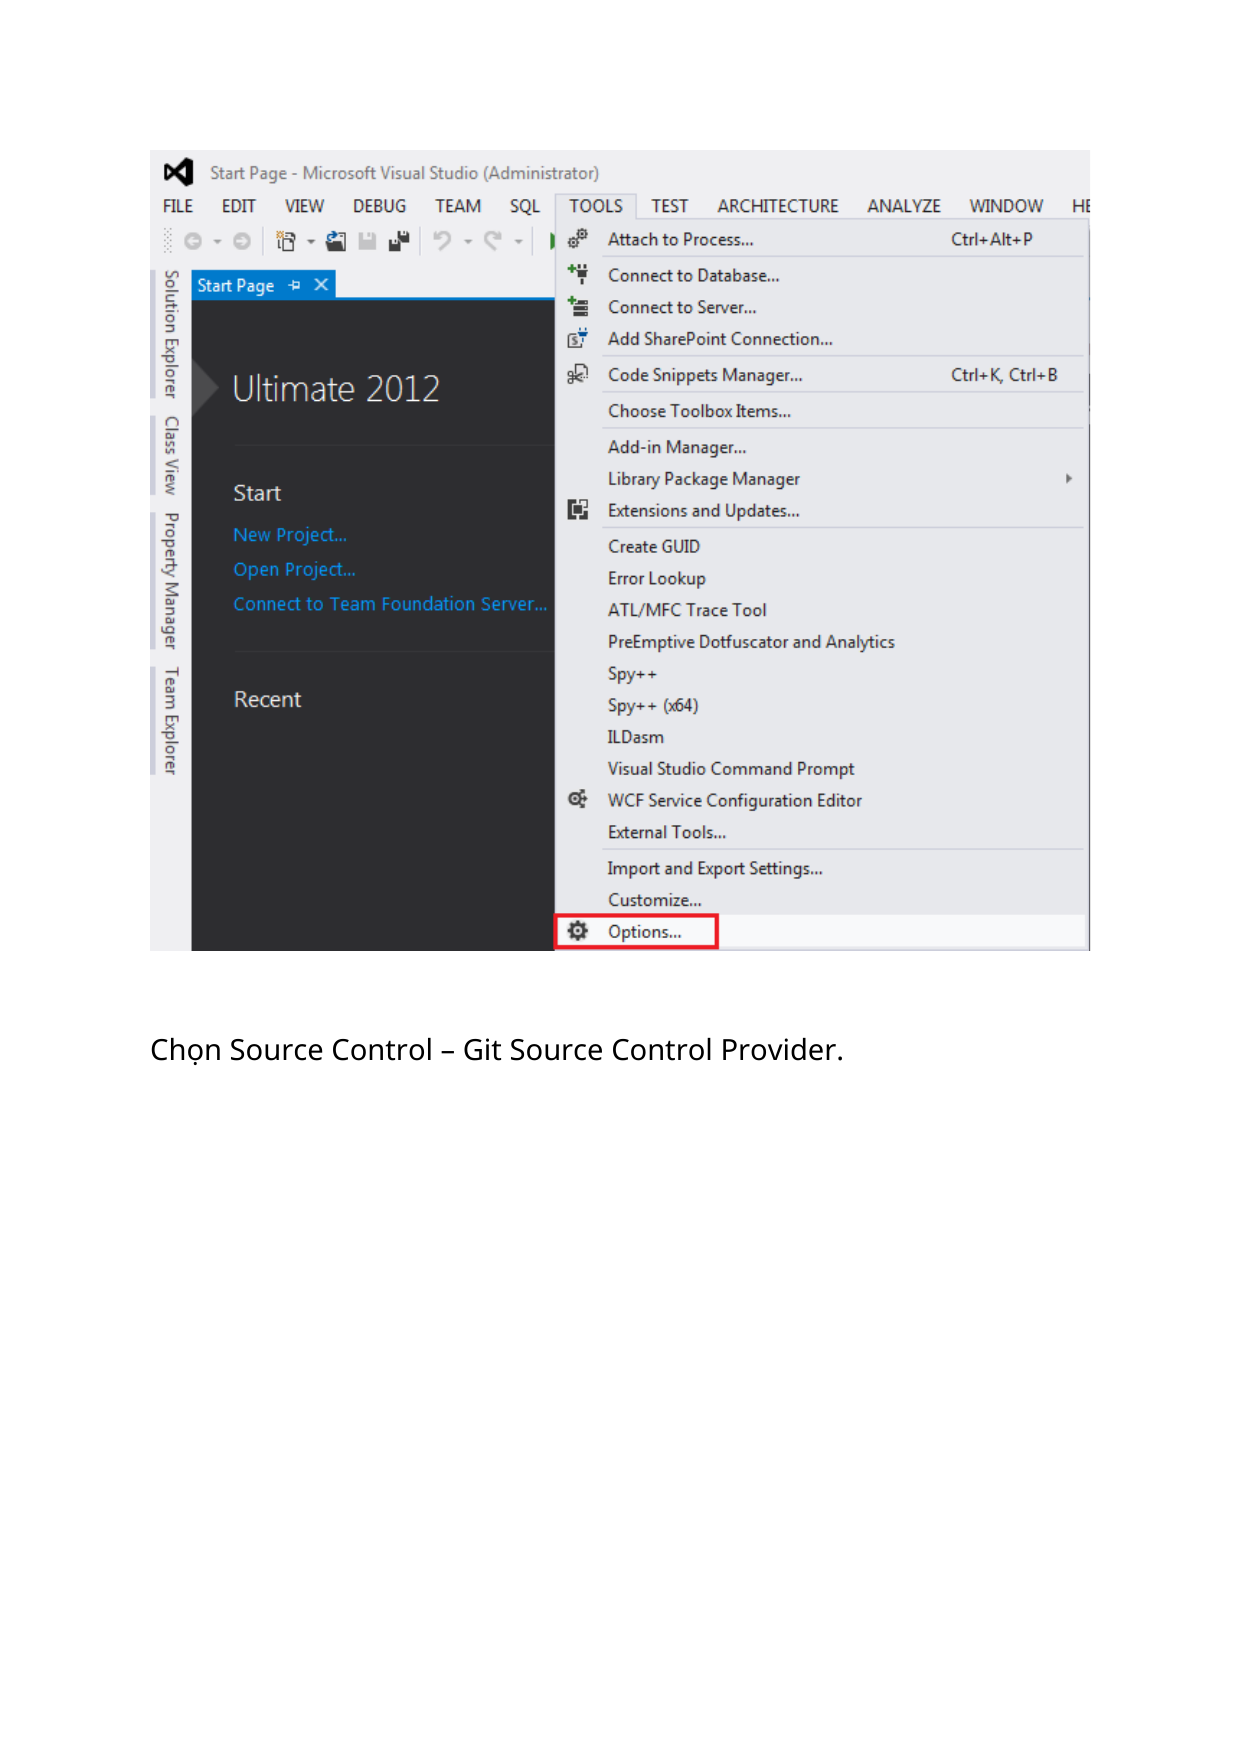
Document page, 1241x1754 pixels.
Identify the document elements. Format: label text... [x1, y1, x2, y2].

picture [150, 150, 1091, 951]
text Chọn Source Control – Git Source Control Provider. [150, 1029, 1090, 1068]
